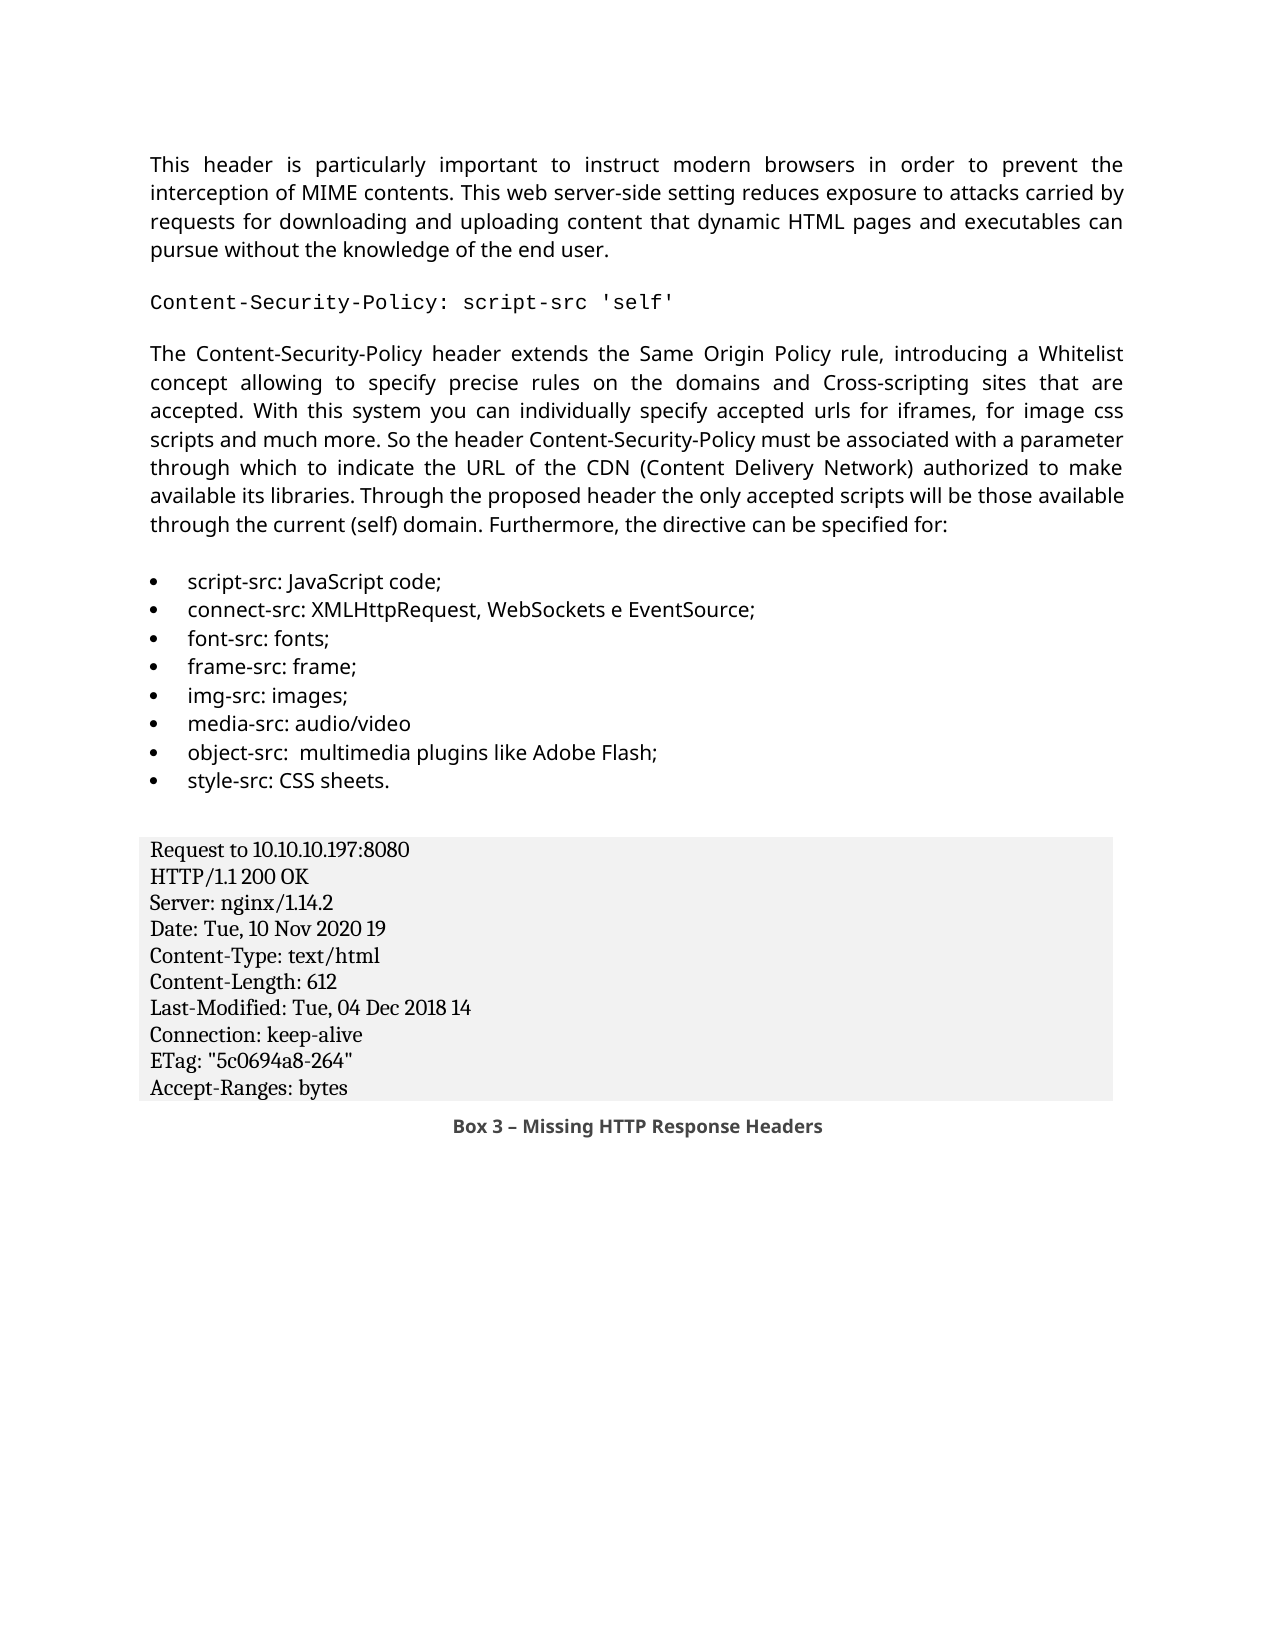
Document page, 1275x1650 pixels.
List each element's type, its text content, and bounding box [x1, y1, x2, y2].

list connect-src: XMLHttpRequest, WebSockets e EventSource; [150, 595, 1125, 624]
table_header Request to 10.10.10.197:8080 HTTP/1.1 200 OK Server: nginx/1.14.2 Date: Tue, 10 Nov 2020 19 Content-Type: text/html Content-Length: 612 Last-Modified: Tue, 04 Dec 2018 14 Connection: keep-alive ETag: "5c0694a8-264" Accept-Ranges: bytes [139, 837, 1113, 1101]
text The Content-Security-Policy header extends the Same Origin Policy rule, introducing a Whitelist concept allowing to specify precise rules on the domains and Cross-scripting sites that are accepted. With this system you can individually specify accepted urls for iframes, for image css scripts and much more. So the header Content-Security-Policy must be associated with a parameter through which to indicate the URL of the CDN (Content Delivery Network) authorized to make available its libraries. Through the proposed header the only accepted scripts will be those available through the current (self) domain. Furthermore, the directive can be specified for: [150, 339, 1125, 538]
text This header is particularly important to instruct modern browsers in order to prevent the interception of MIME contents. This web server-side setting reduces exposure to attacks carried by requests for downloading and uploading content that dynamic HTML pages and executables can pursue without the knowledge of the end user. [150, 150, 1125, 264]
text Content-Security-Policy: script-src 'self' [150, 292, 1125, 316]
list object-src: multimedia plugins like Adobe Flash; [150, 738, 1125, 766]
list img-src: images; [150, 681, 1125, 709]
list media-src: audio/video [150, 709, 1125, 738]
list frame-src: frame; [150, 652, 1125, 681]
list font-src: fonts; [150, 624, 1125, 652]
list script-src: JavaScript code; [150, 567, 1125, 595]
list style-src: CSS sheets. [150, 766, 1125, 794]
